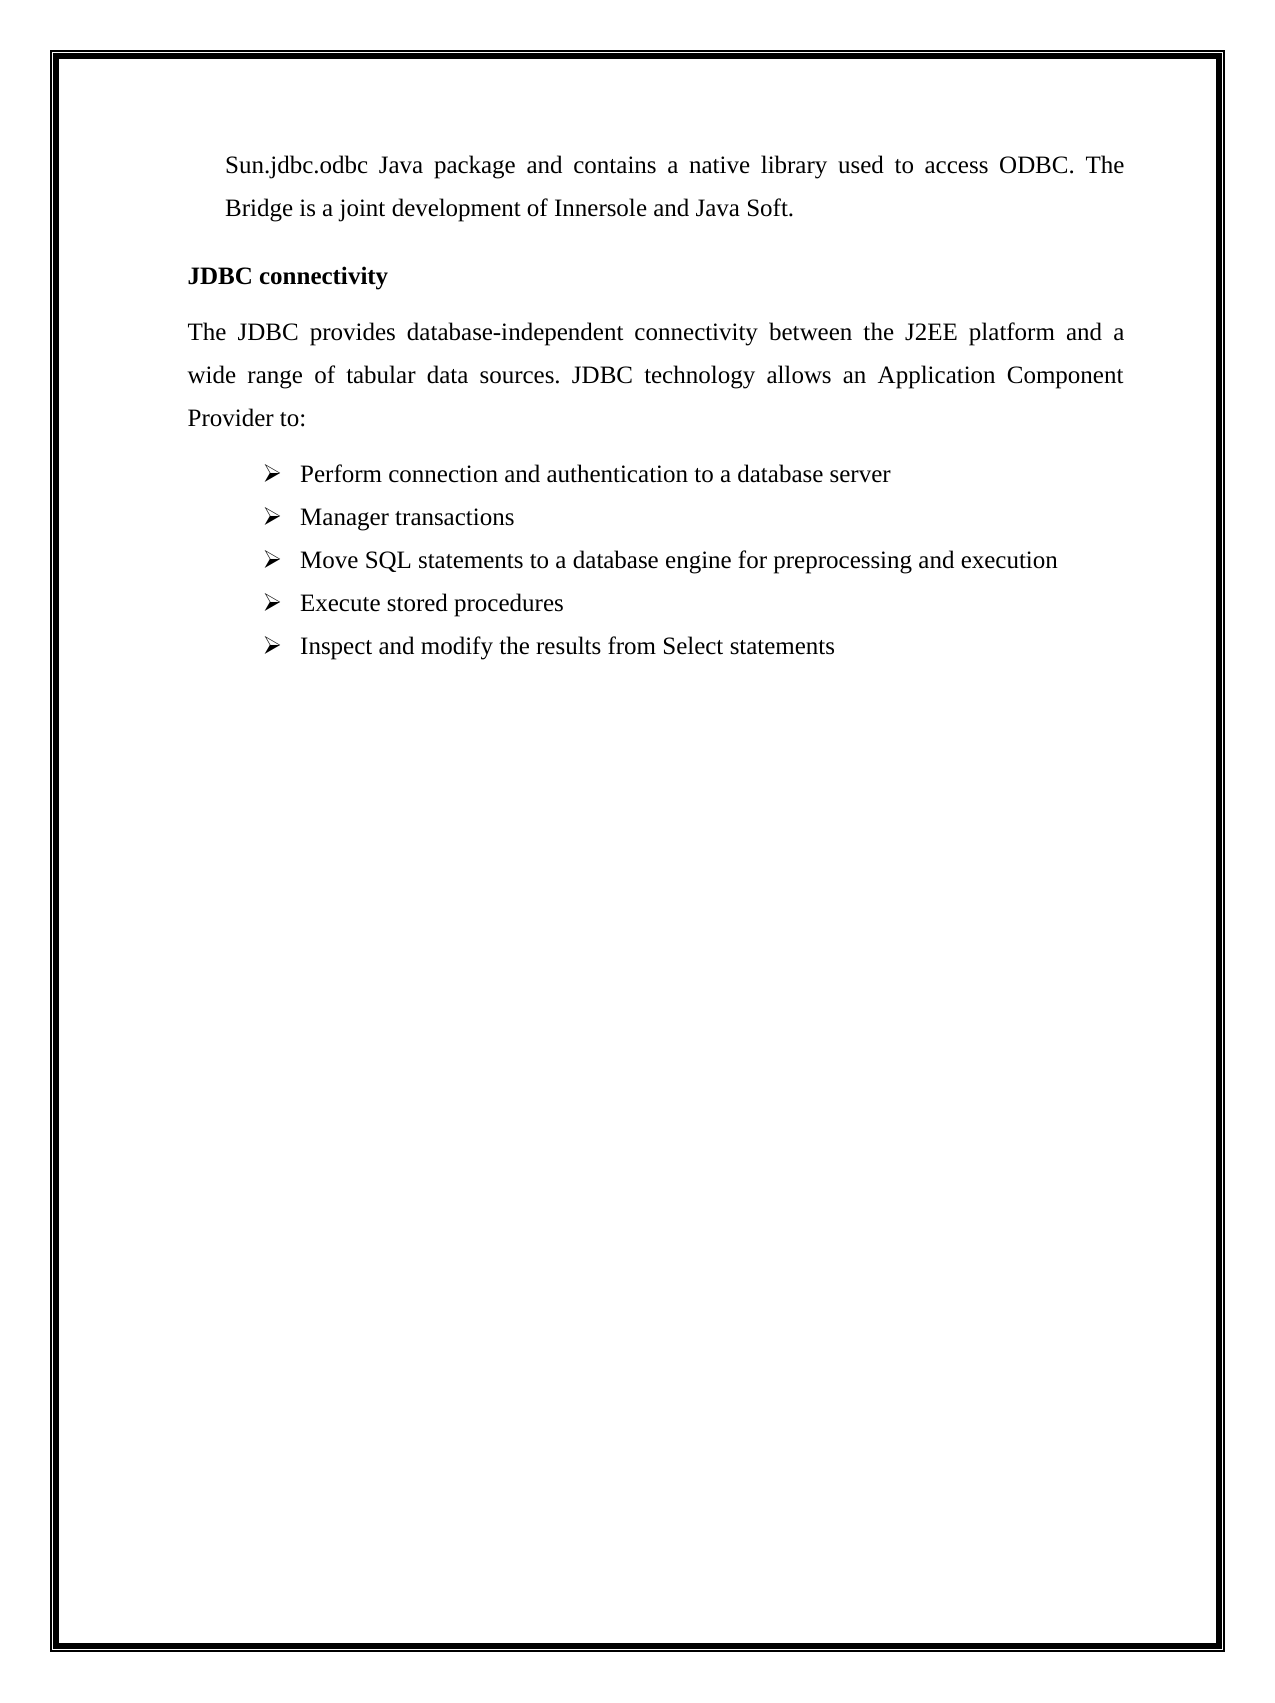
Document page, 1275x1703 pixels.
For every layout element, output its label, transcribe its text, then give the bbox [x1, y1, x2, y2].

subtitle JDBC connectivity [187, 261, 1125, 290]
list Move SQL statements to a database engine for preprocessing and execution [262, 545, 1125, 574]
text Sun.jdbc.odbc Java package and contains a native library used to access ODBC. The Bridge is a joint development of Innersole and Java Soft. [225, 150, 1125, 222]
list Perform connection and authentication to a database server [262, 459, 1125, 487]
list Manager transactions [262, 502, 1125, 531]
list Execute stored procedures [262, 588, 1125, 617]
list Inspect and modify the results from Select statements [262, 631, 1125, 660]
text The JDBC provides database-independent connectivity between the J2EE platform and a wide range of tabular data sources. JDBC technology allows an Application Component Provider to: [187, 317, 1125, 432]
